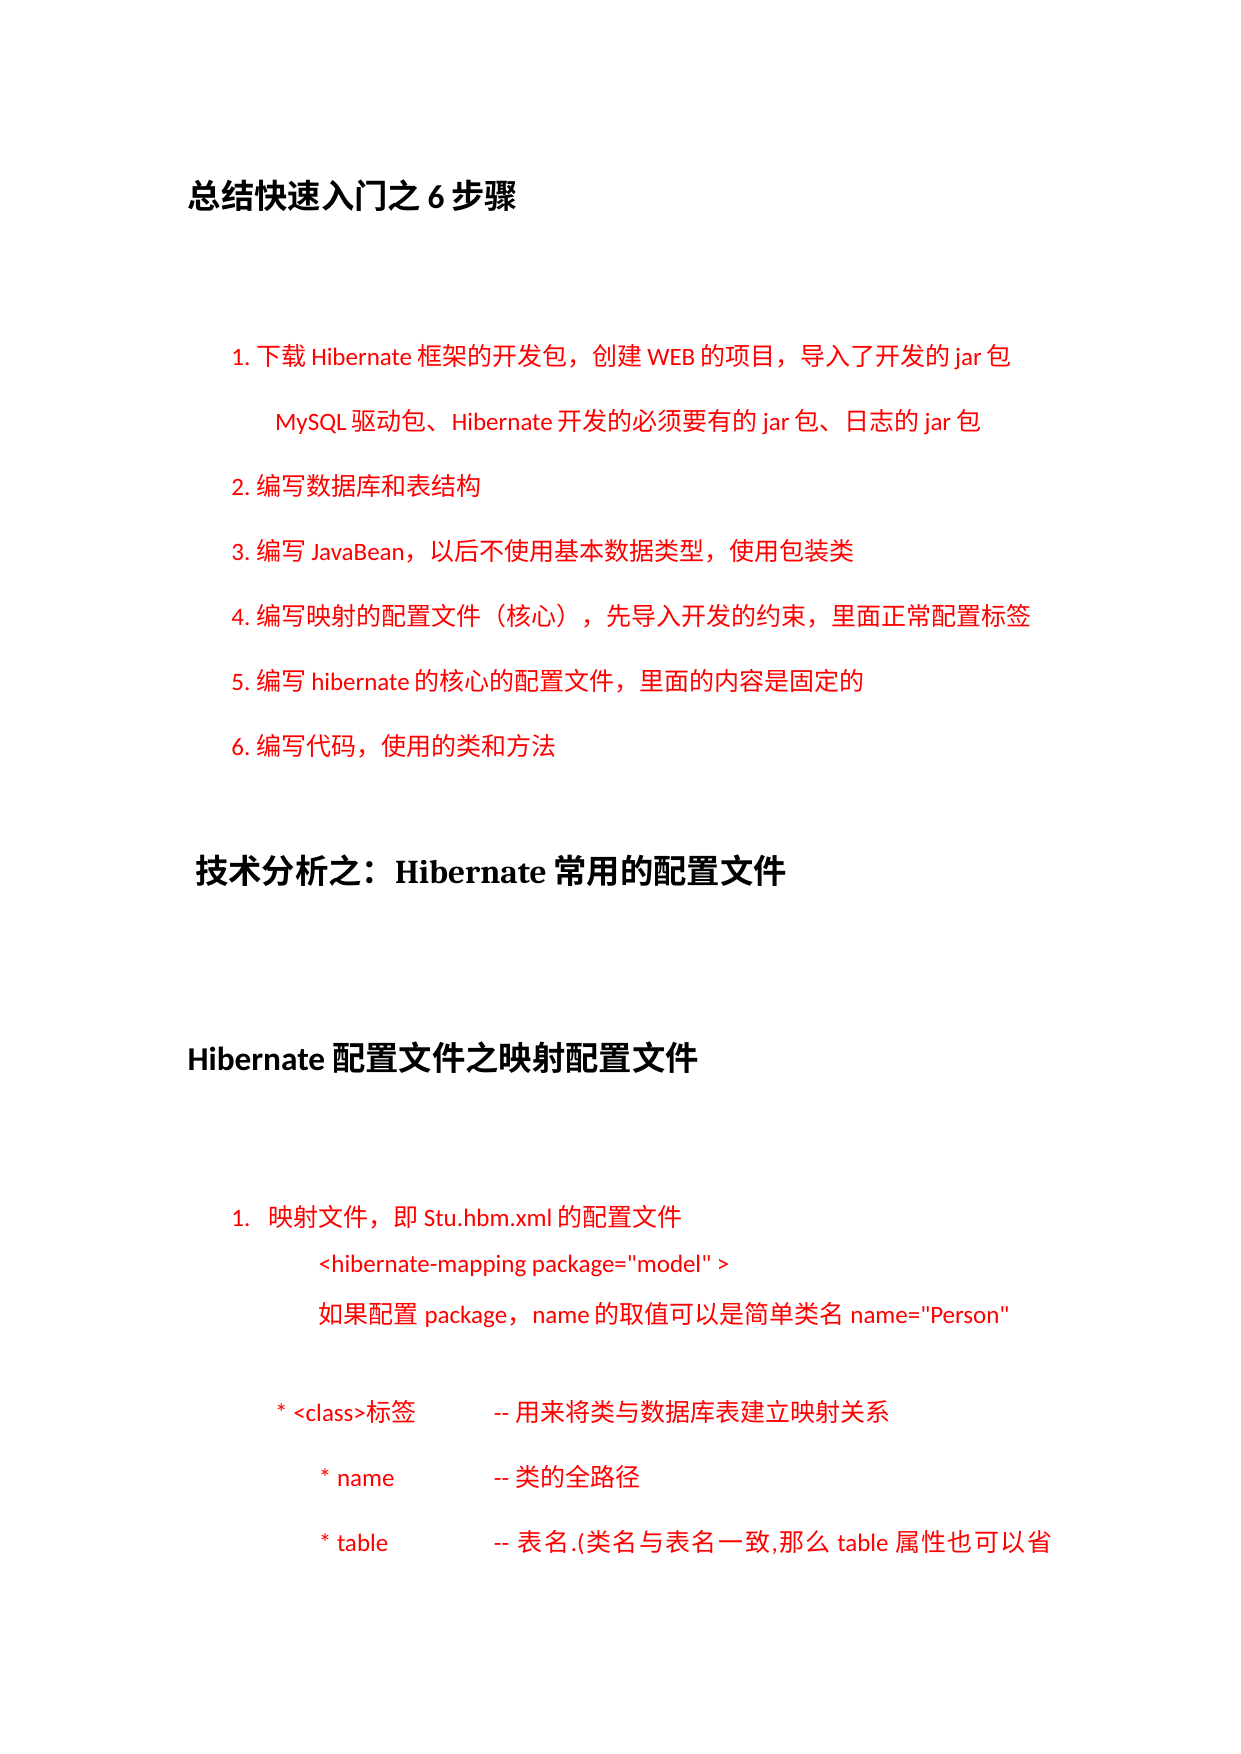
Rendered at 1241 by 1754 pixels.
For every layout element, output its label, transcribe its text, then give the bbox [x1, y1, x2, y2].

subtitle 总结快速入门之6步骤 [187, 162, 1053, 227]
text * name -- 类的全路径 [187, 1443, 1053, 1508]
text 2. 编写数据库和表结构 [187, 452, 1053, 517]
text 如果配置 package，name的取值可以是简单类名 name="Person" [275, 1280, 1053, 1345]
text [187, 1508, 1053, 1573]
text * <class>标签 -- 用来将类与数据库表建立映射关系 [187, 1378, 1053, 1443]
text 5. 编写hibernate的核心的配置文件，里面的内容是固定的 [187, 647, 1053, 712]
text MySQL驱动包、Hibernate开发的必须要有的jar包、日志的jar包 [187, 387, 1053, 452]
text <hibernate-mapping package="model" > [275, 1248, 1053, 1280]
subtitle 技术分析之：Hibernate常用的配置文件 [187, 836, 1053, 901]
subtitle Hibernate配置文件之映射配置文件 [187, 1023, 1053, 1088]
text 1. 下载Hibernate框架的开发包，创建WEB的项目，导入了开发的jar包 [187, 322, 1053, 387]
text 3. 编写JavaBean，以后不使用基本数据类型，使用包装类 [187, 517, 1053, 582]
text 6. 编写代码，使用的类和方法 [187, 712, 1053, 777]
text 4. 编写映射的配置文件（核心），先导入开发的约束，里面正常配置标签 [187, 582, 1053, 647]
list 映射文件，即Stu.hbm.xml的配置文件 [231, 1183, 1053, 1248]
